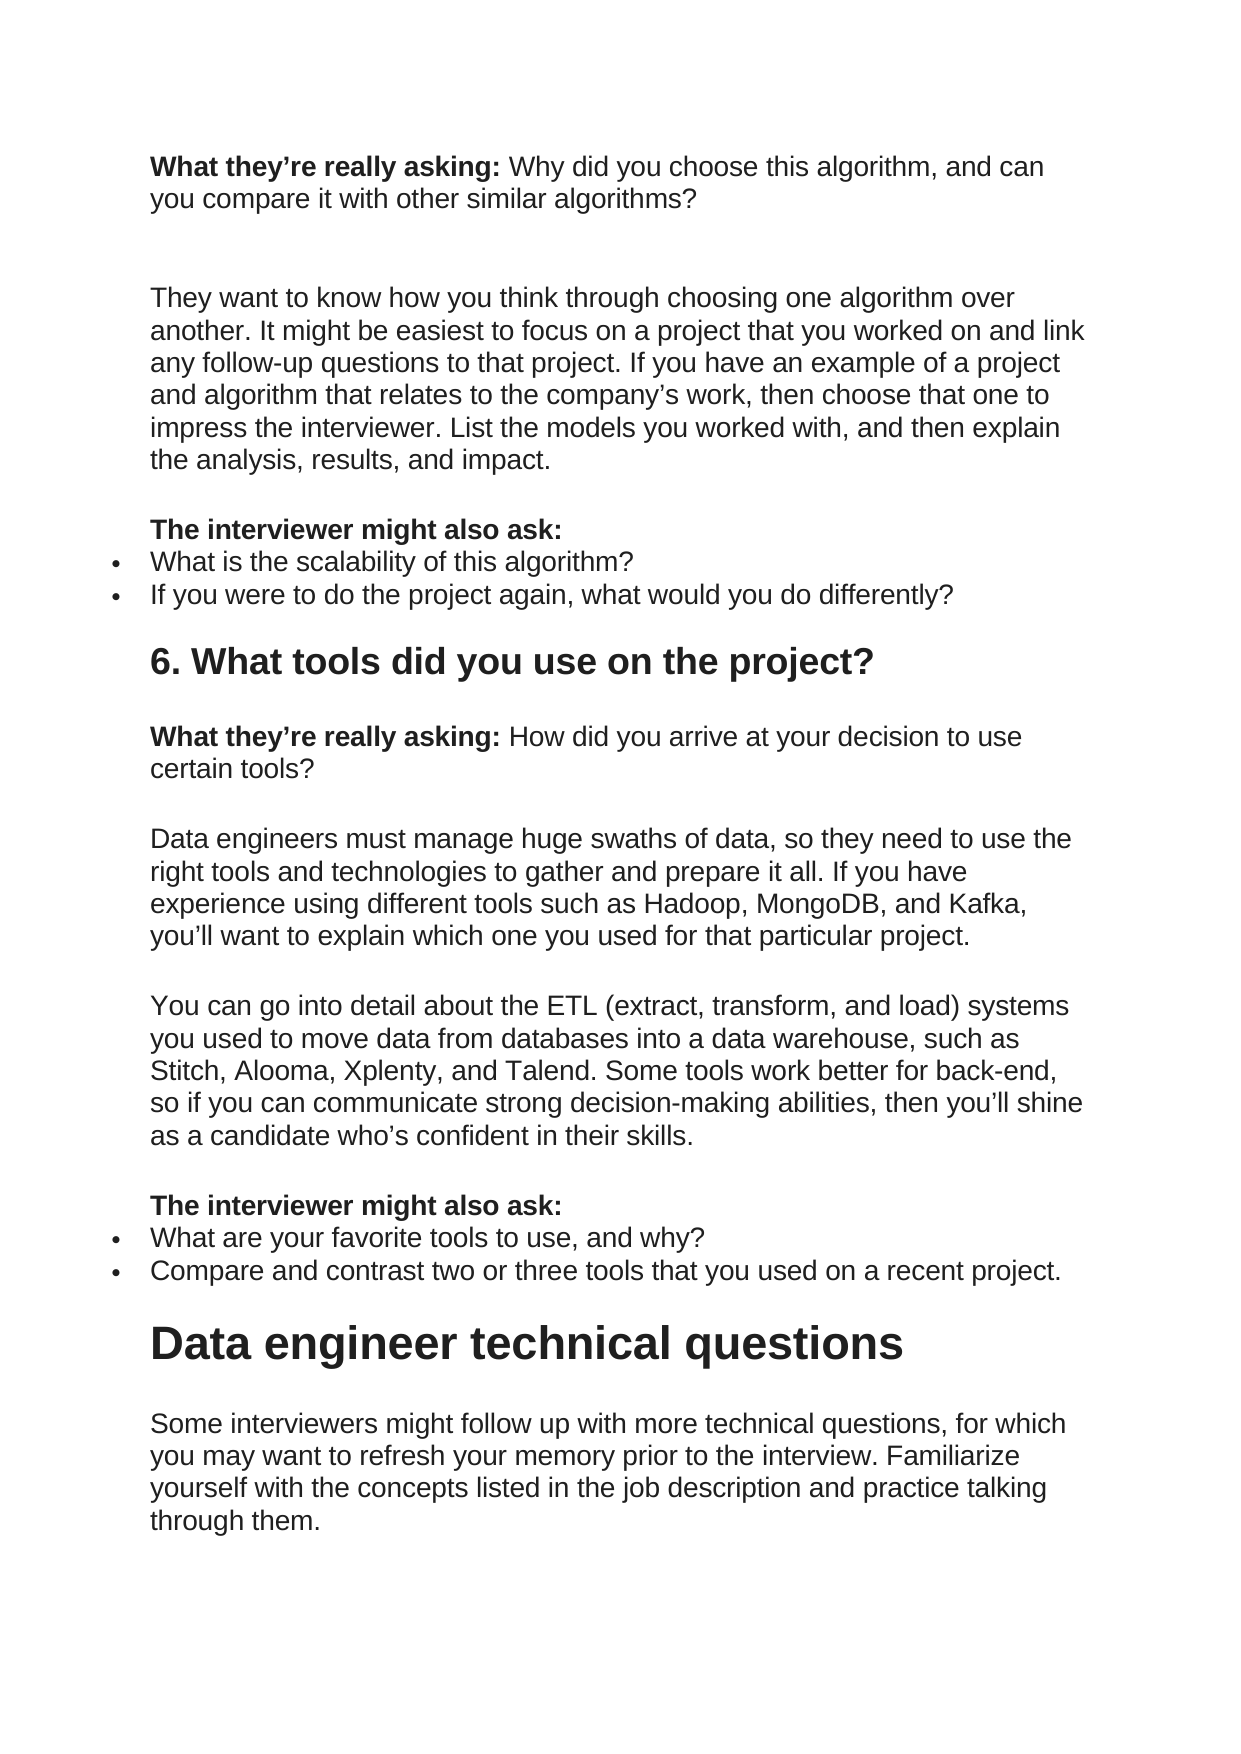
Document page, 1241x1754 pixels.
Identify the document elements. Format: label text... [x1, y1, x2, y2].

text You can go into detail about the ETL (extract, transform, and load) systems you used to move data from databases into a data warehouse, such as Stitch, Alooma, Xplenty, and Talend. Some tools work better for back-end, so if you can communicate strong decision-making abilities, then you’ll shine as a candidate who’s confident in their skills. [150, 989, 1090, 1151]
list Compare and contrast two or three tools that you used on a recent project. [112, 1253, 1090, 1286]
list What are your favorite tools to use, and why? [112, 1221, 1090, 1253]
text Some interviewers might follow up with more technical questions, for which you may want to refresh your memory prior to the interview. Familiarize yourself with the concepts listed in the job description and practice talking through them. [150, 1407, 1090, 1536]
text The interviewer might also ask: [150, 1189, 1090, 1221]
list What is the scalability of this algorithm? [112, 545, 1090, 578]
text Data engineers must manage huge swaths of data, so they need to use the right tools and technologies to gather and prepare it all. If you have experience using different tools such as Hadoop, MongoDB, and Kafka, you’ll want to explain which one you used for that particular project. [150, 822, 1090, 952]
text The interviewer might also ask: [150, 513, 1090, 545]
text They want to know how you think through choosing one algorithm over another. It might be easiest to focus on a project that you worked on and link any follow-up questions to that project. If you have an example of a project and algorithm that relates to the company’s work, then choose that one to impress the interviewer. List the models you worked with, and then explain the analysis, results, and impact. [150, 281, 1090, 475]
subtitle 6. What tools did you use on the project? [150, 639, 1090, 682]
list If you were to do the project again, what would you do differently? [112, 578, 1090, 610]
subtitle Data engineer technical questions [150, 1315, 1090, 1369]
text What they’re really asking: Why did you choose this algorithm, and can you compare it with other similar algorithms? [150, 150, 1090, 243]
text What they’re really asking: How did you arrive at your decision to use certain tools? [150, 720, 1090, 785]
